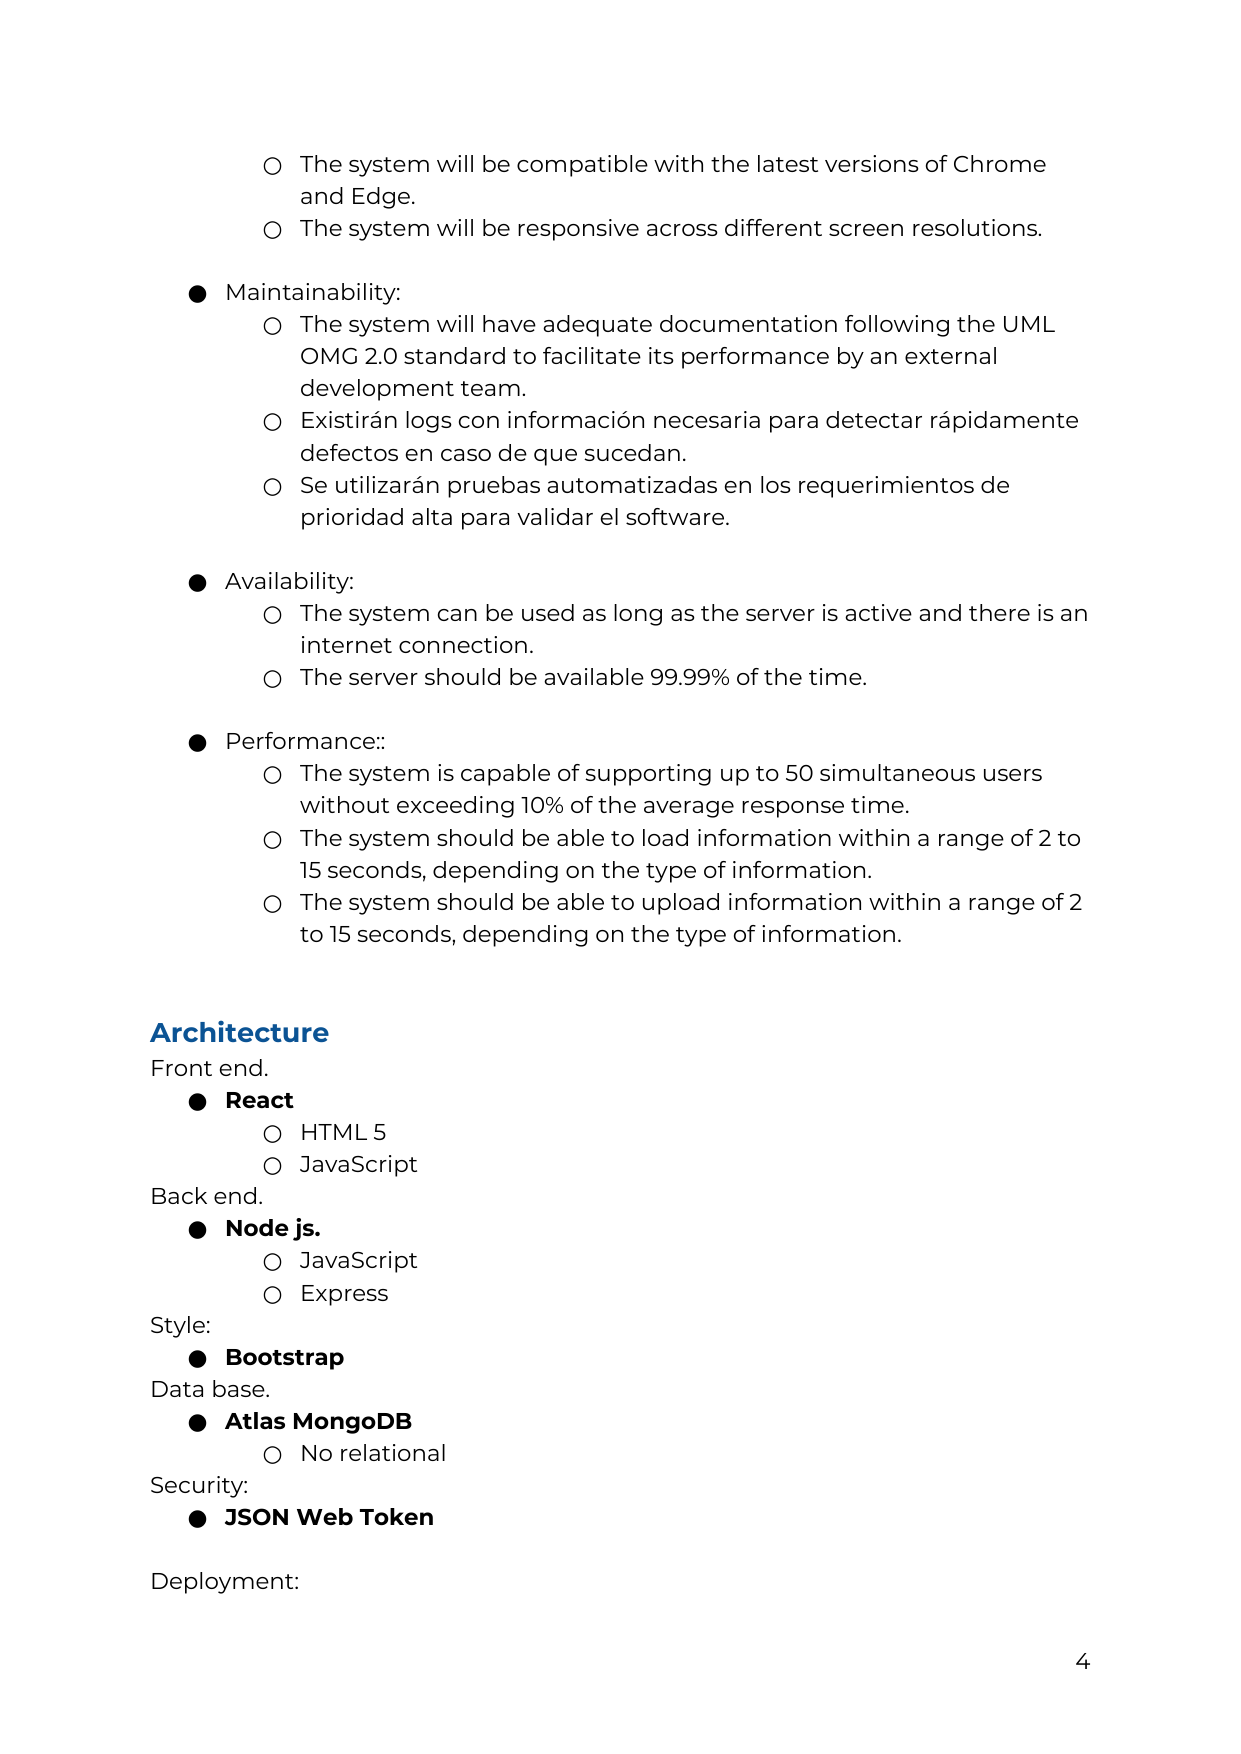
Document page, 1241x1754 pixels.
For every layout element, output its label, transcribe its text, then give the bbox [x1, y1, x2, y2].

list The system will be compatible with the latest versions of Chrome and Edge. [262, 150, 1090, 210]
list Se utilizarán pruebas automatizadas en los requerimientos de prioridad alta para validar el software. [262, 471, 1090, 563]
text Back end. [150, 1182, 1090, 1210]
list The server should be available 99.99% of the time. [262, 663, 1090, 723]
list JSON Web Token [187, 1503, 1090, 1531]
text Deployment: [150, 1567, 1090, 1595]
list The system will be responsive across different screen resolutions. [262, 214, 1090, 274]
text Architecture [150, 1016, 1090, 1049]
list HTML 5 [262, 1118, 1090, 1146]
text Front end. [150, 1054, 1090, 1082]
list Bootstrap [187, 1343, 1090, 1371]
list Existirán logs con información necesaria para detectar rápidamente defectos en caso de que sucedan. [262, 407, 1090, 467]
list Availability: [187, 567, 1090, 595]
text Style: [150, 1311, 1090, 1339]
list The system should be able to load information within a range of 2 to 15 seconds, depending on the type of information. [262, 824, 1090, 884]
list Performance:: [187, 727, 1090, 755]
list The system should be able to upload information within a range of 2 to 15 seconds, depending on the type of information. [262, 888, 1090, 948]
text Data base. [150, 1375, 1090, 1403]
list Node js. [187, 1214, 1090, 1242]
text Security: [150, 1471, 1090, 1499]
list JavaScript [262, 1247, 1090, 1274]
list React [187, 1086, 1090, 1114]
list No relational [262, 1439, 1090, 1467]
list Express [262, 1279, 1090, 1307]
list The system can be used as long as the server is active and there is an internet connection. [262, 599, 1090, 659]
list The system is capable of supporting up to 50 simultaneous users without exceeding 10% of the average response time. [262, 759, 1090, 819]
list The system will have adequate documentation following the UML OMG 2.0 standard to facilitate its performance by an external development team. [262, 310, 1090, 402]
list Atlas MongoDB [187, 1407, 1090, 1435]
list JavaScript [262, 1150, 1090, 1178]
list Maintainability: [187, 278, 1090, 306]
